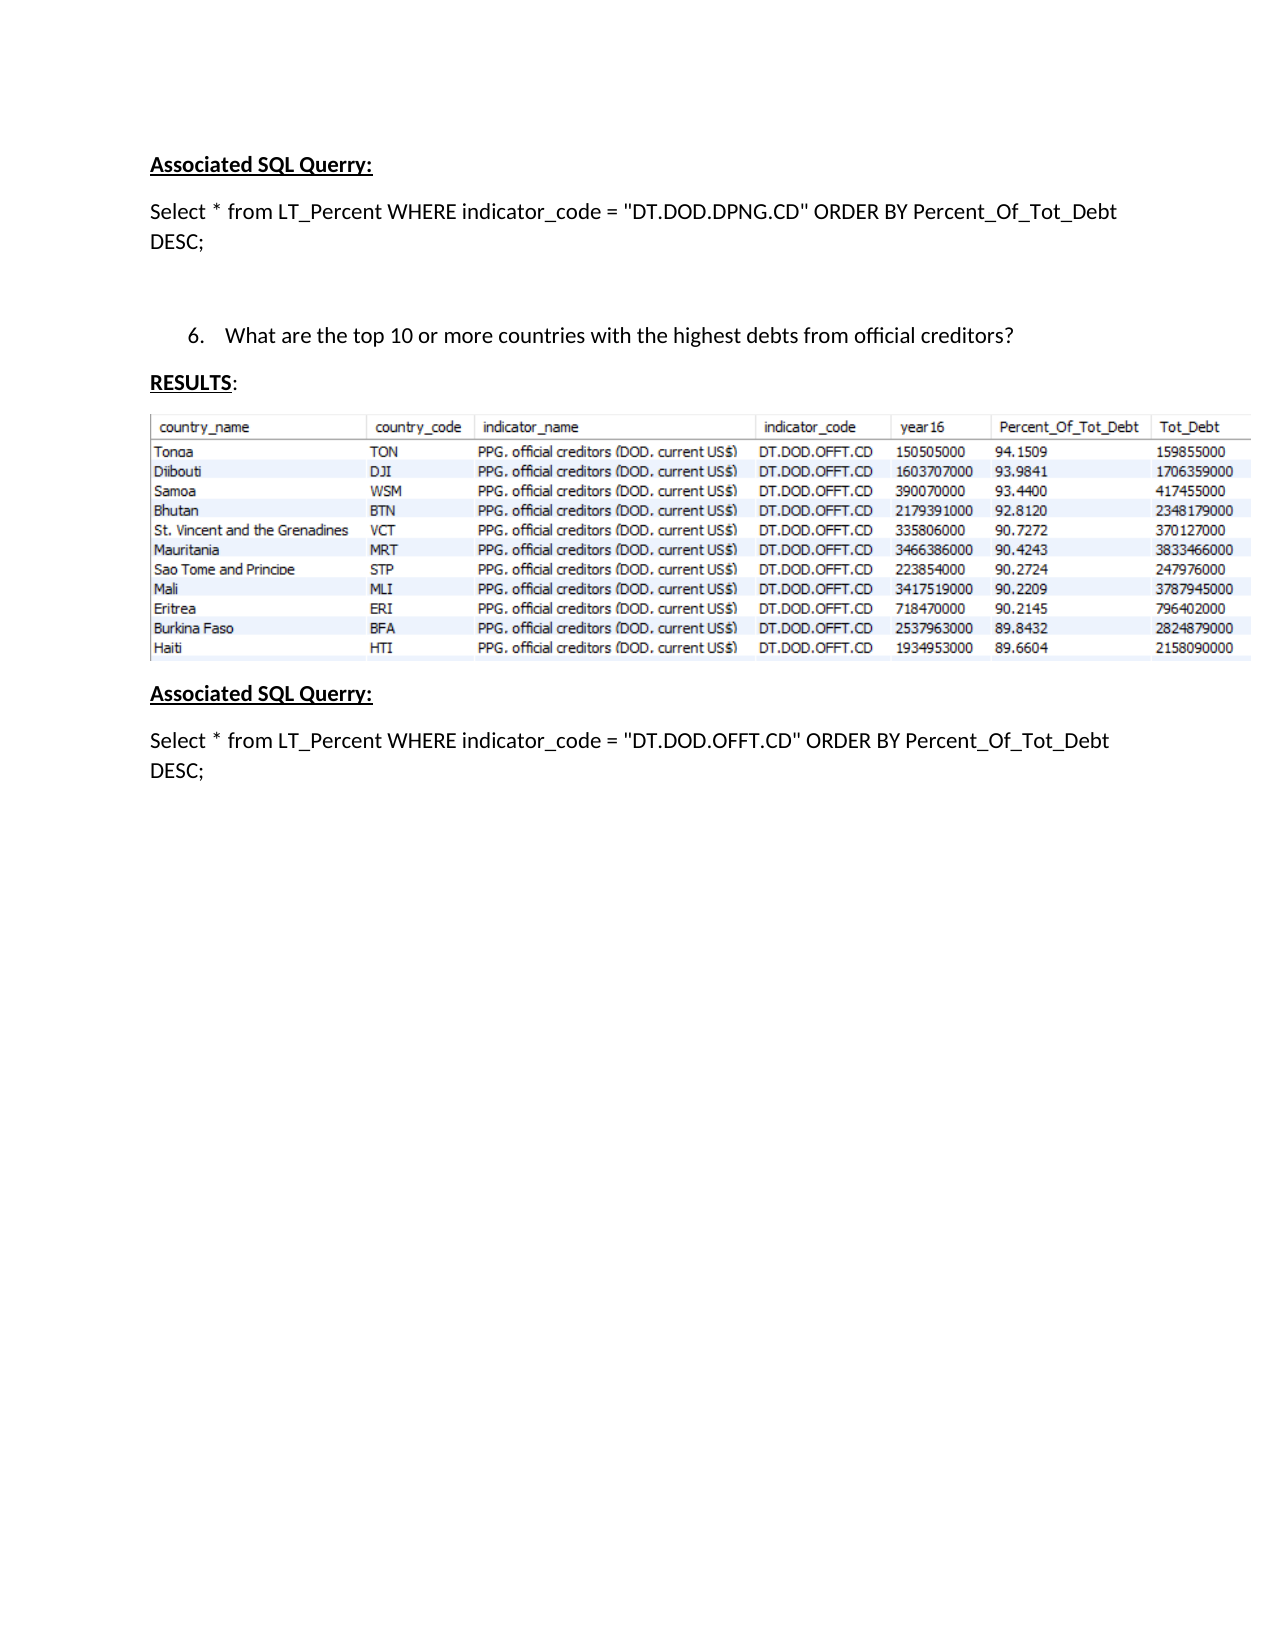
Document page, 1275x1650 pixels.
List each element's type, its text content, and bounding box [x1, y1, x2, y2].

list What are the top 10 or more countries with the highest debts from official creditors? [187, 321, 1125, 349]
text Select * from LT_Percent WHERE indicator_code = "DT.DOD.OFFT.CD" ORDER BY Percent_Of_Tot_Debt DESC; [150, 726, 1125, 784]
text Associated SQL Querry: [150, 150, 1125, 178]
picture [150, 414, 1251, 661]
text RESULTS: [150, 368, 1125, 396]
text Associated SQL Querry: [150, 679, 1125, 707]
text Select * from LT_Percent WHERE indicator_code = "DT.DOD.DPNG.CD" ORDER BY Percent_Of_Tot_Debt DESC; [150, 197, 1125, 255]
